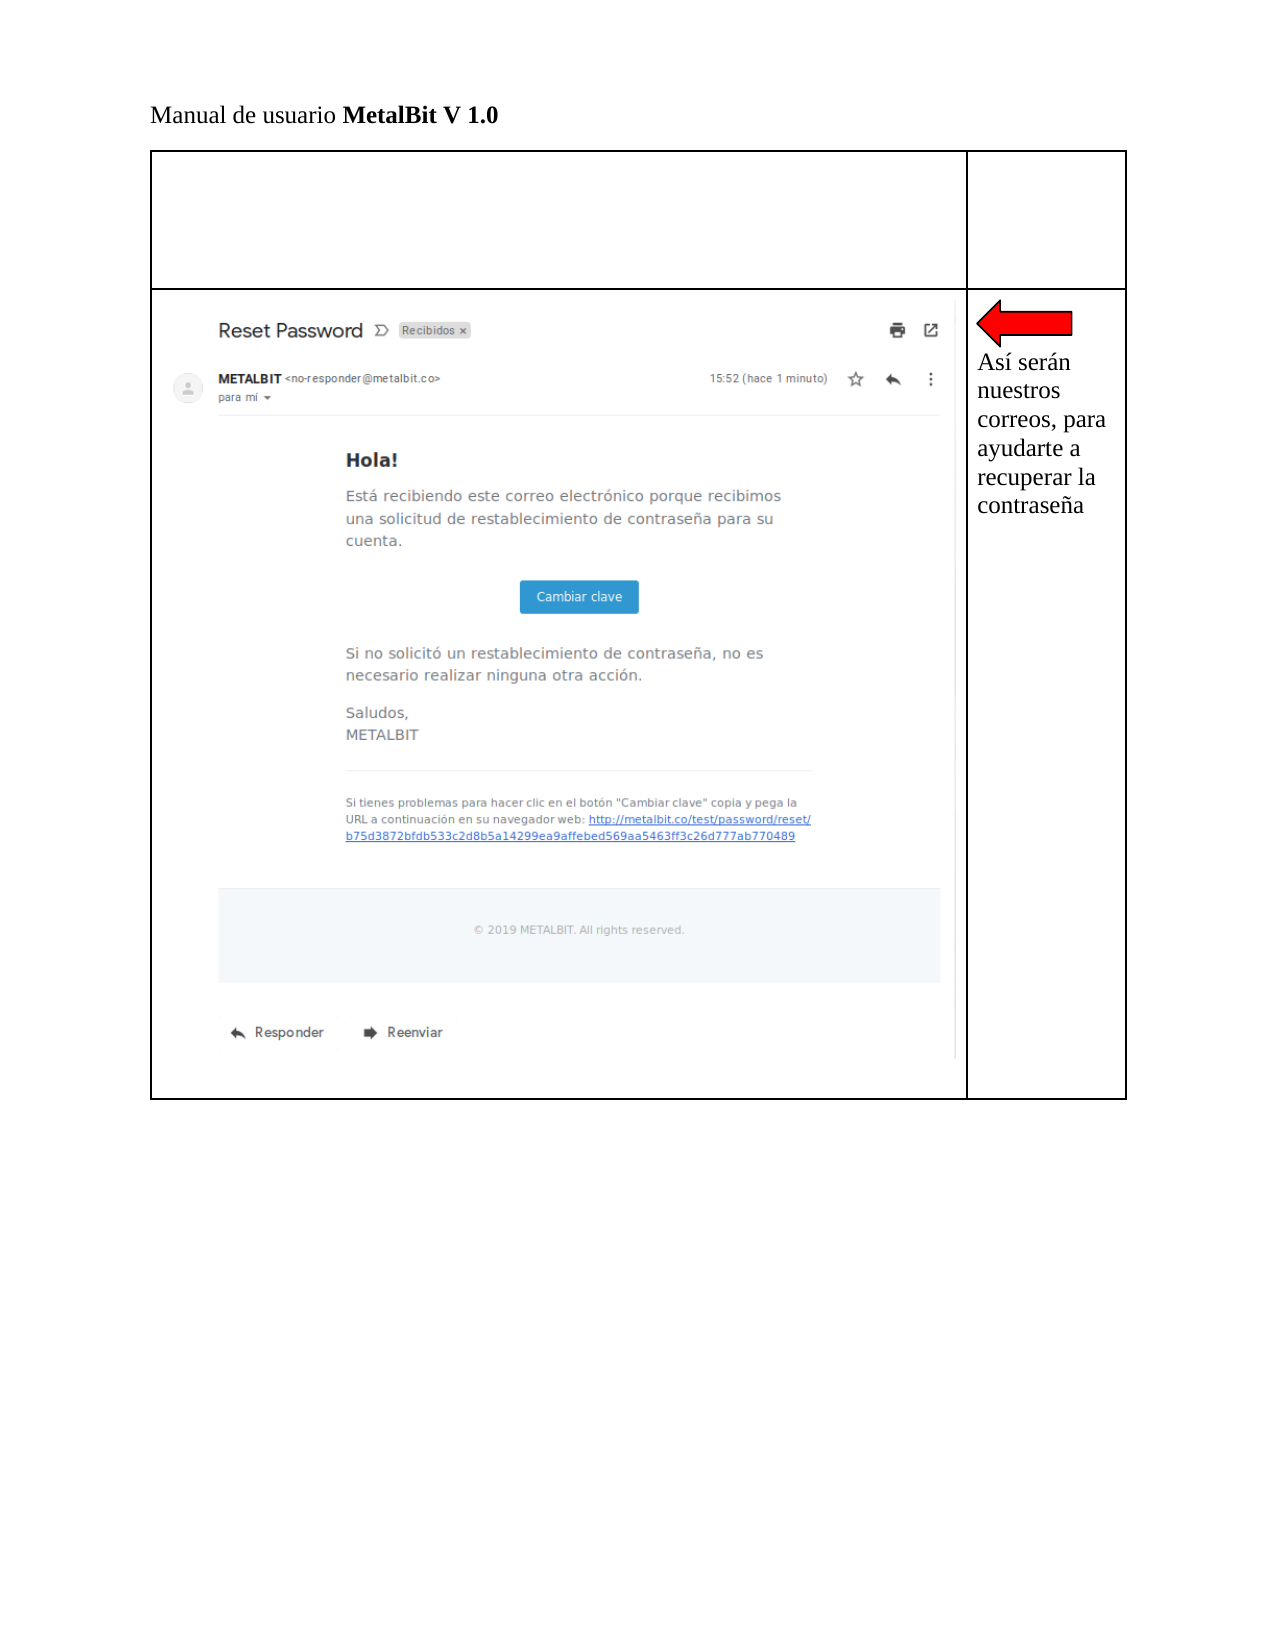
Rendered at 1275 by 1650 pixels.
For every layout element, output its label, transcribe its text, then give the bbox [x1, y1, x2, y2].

picture [161, 300, 956, 1059]
table_cell Así serán nuestros correos, para ayudarte a recuperar la contraseña [968, 290, 1125, 1098]
table_cell [152, 152, 966, 288]
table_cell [968, 152, 1125, 288]
table_cell [152, 290, 966, 1098]
